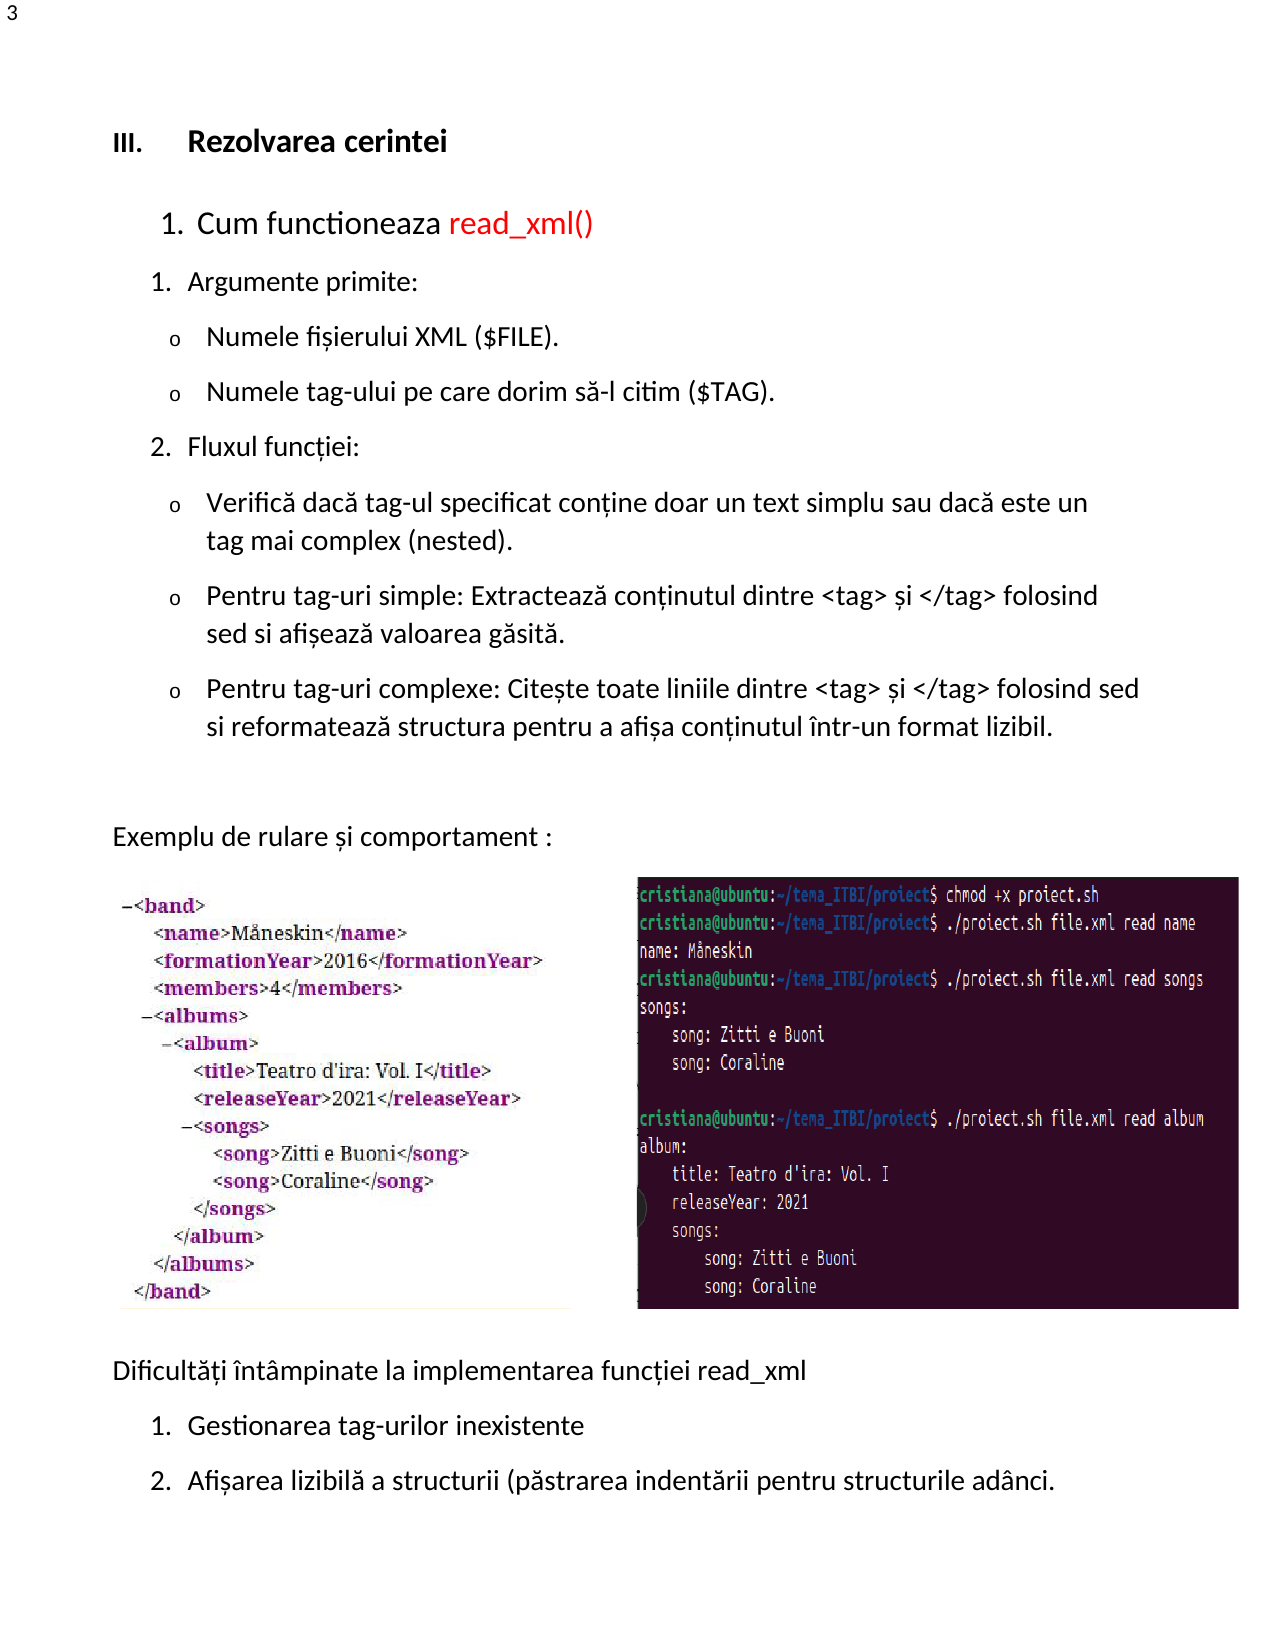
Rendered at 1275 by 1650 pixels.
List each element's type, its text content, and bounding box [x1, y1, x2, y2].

picture [120, 881, 571, 1309]
list Pentru tag-uri simple: Extractează conținutul dintre <tag> și </tag> folosind sed si afișează valoarea găsită. [169, 577, 1142, 651]
list Numele tag-ului pe care dorim să-l citim ($TAG). [169, 373, 1250, 409]
list Argumente primite: [150, 263, 1250, 299]
subtitle Rezolvarea cerintei [112, 120, 1250, 161]
list Verifică dacă tag-ul specificat conține doar un text simplu sau dacă este un tag mai complex (nested). [169, 484, 1127, 558]
list Pentru tag-uri complexe: Citește toate liniile dintre <tag> și </tag> folosind sed si reformatează structura pentru a afișa conținutul într-un format lizibil. [169, 670, 1158, 743]
list Fluxul funcției: [150, 428, 1250, 464]
list Numele fișierului XML ($FILE). [169, 318, 1250, 354]
list Cum functioneaza read_xml() [159, 202, 1250, 243]
text Exemplu de rulare și comportament : [112, 818, 1250, 853]
list Gestionarea tag-urilor inexistente [150, 1407, 1250, 1443]
list Afișarea lizibilă a structurii (păstrarea indentării pentru structurile adânci. [150, 1462, 1250, 1498]
text Dificultăți întâmpinate la implementarea funcției read_xml [112, 1352, 1250, 1387]
picture [636, 877, 1239, 1309]
